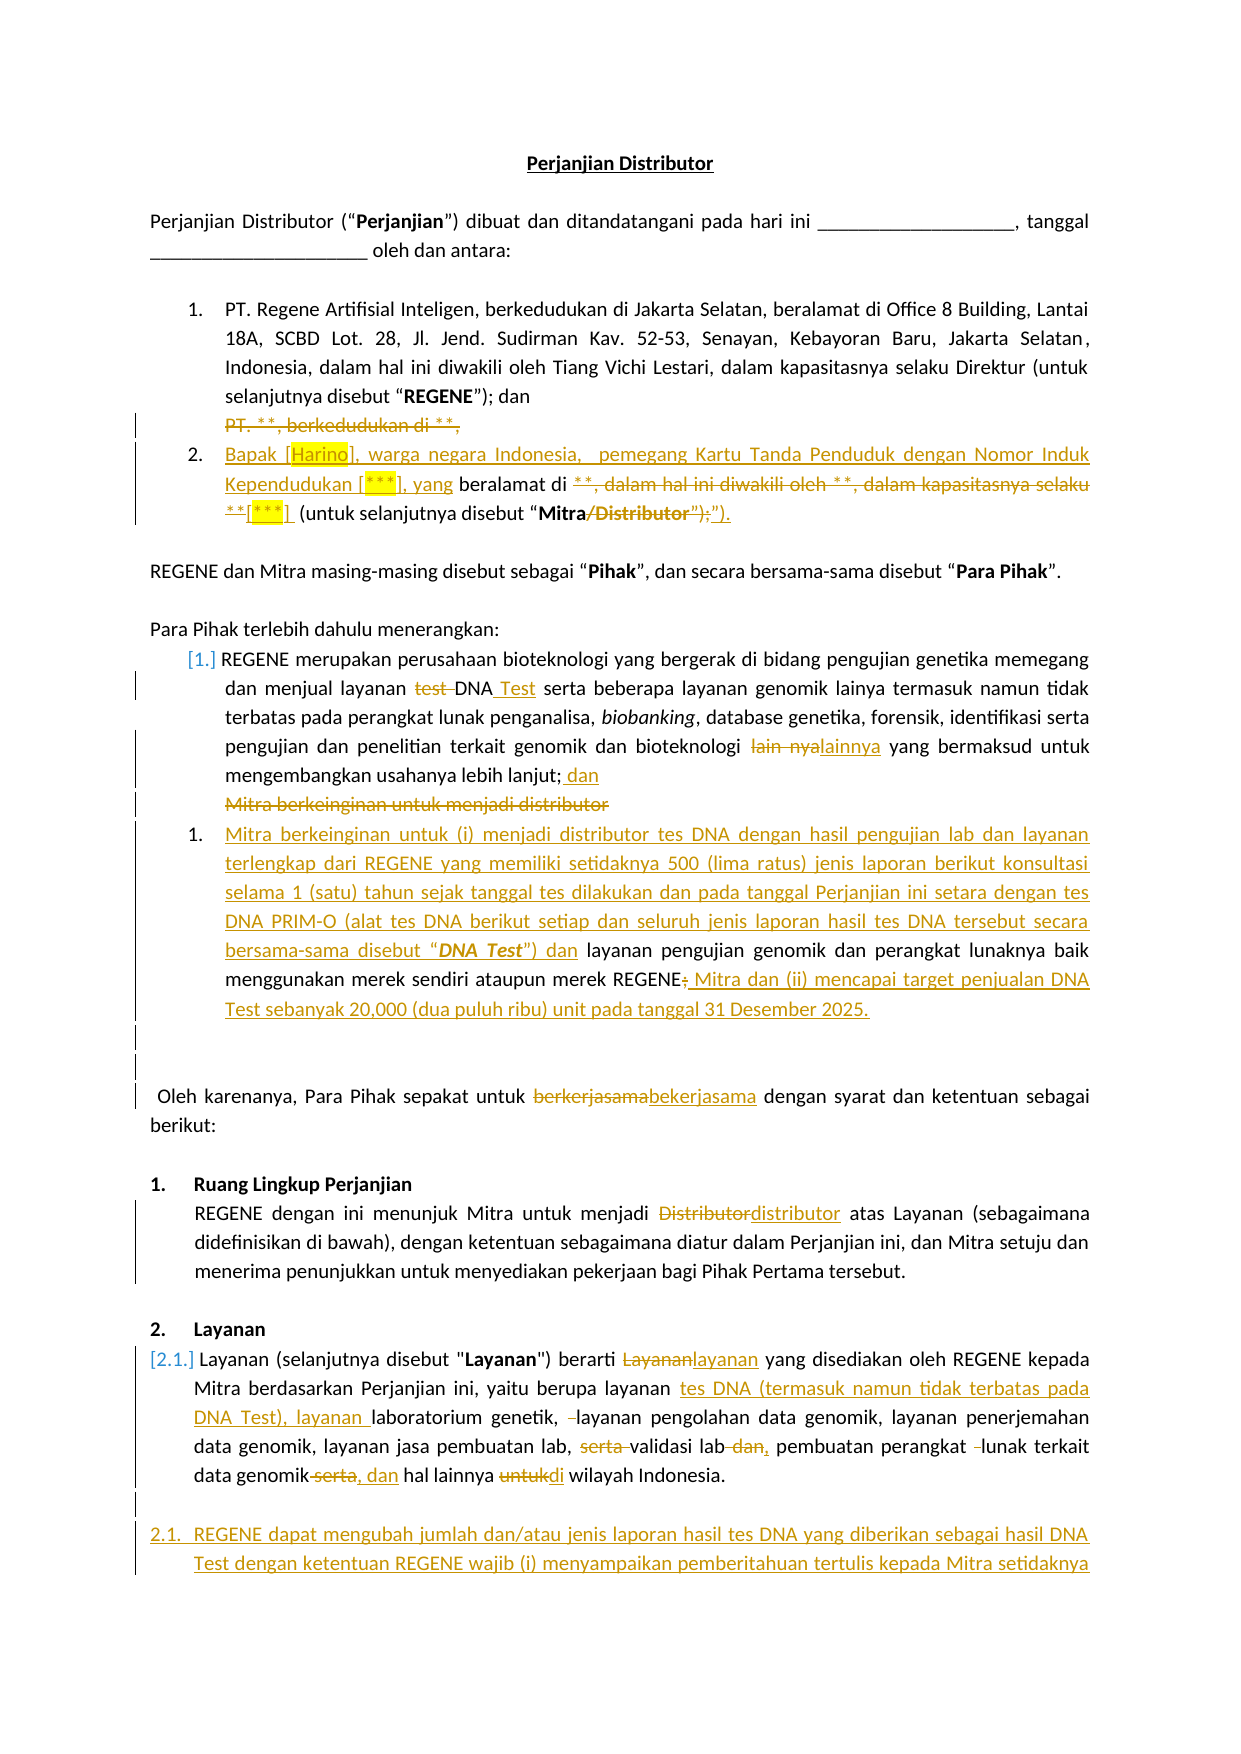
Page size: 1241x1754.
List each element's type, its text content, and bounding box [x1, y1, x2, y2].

text Para Pihak terlebih dahulu menerangkan: [150, 617, 1090, 642]
list Ruang Lingkup Perjanjian [150, 1171, 1090, 1196]
list PT. Regene Artifisial Inteligen, berkedudukan di Jakarta Selatan, beralamat di Office 8 Building, Lantai 18A, SCBD Lot. 28, Jl. Jend. Sudirman Kav. 52-53, Senayan, Kebayoran Baru, Jakarta Selatan, Indonesia, dalam hal ini diwakili oleh Tiang Vichi Lestari, dalam kapasitasnya selaku Direktur (untuk selanjutnya disebut “REGENE”); dan [187, 296, 1090, 409]
list Layanan [150, 1317, 1090, 1342]
text REGENE dengan ini menunjuk Mitra untuk menjadi atas Layanan (sebagaimana didefinisikan di bawah), dengan ketentuan sebagaimana diatur dalam Perjanjian ini, dan Mitra setuju dan menerima penunjukkan untuk menyediakan pekerjaan bagi Pihak Pertama tersebut. [194, 1200, 1090, 1284]
list layanan pengujian genomik dan perangkat lunaknya baik menggunakan merek sendiri ataupun merek REGENE [187, 821, 1090, 1021]
text Perjanjian Distributor [150, 150, 1090, 175]
list Layanan (selanjutnya disebut "Layanan") berarti yang disediakan oleh REGENE kepada Mitra berdasarkan Perjanjian ini, yaitu berupa layanan laboratorium genetik, layanan pengolahan data genomik, layanan penerjemahan data genomik, layanan jasa pembuatan lab, validasi lab pembuatan perangkat lunak terkait data genomik hal lainnya wilayah Indonesia. [150, 1346, 1090, 1488]
text Oleh karenanya, Para Pihak sepakat untuk dengan syarat dan ketentuan sebagai berikut: [150, 1083, 1090, 1138]
text REGENE dan Mitra masing-masing disebut sebagai “Pihak”, dan secara bersama-sama disebut “Para Pihak”. [150, 558, 1090, 584]
list beralamat di (untuk selanjutnya disebut “Mitra [187, 442, 1090, 525]
text Perjanjian Distributor (“Perjanjian”) dibuat dan ditandatangani pada hari ini ___________________, tanggal _____________________ oleh dan antara: [150, 208, 1090, 263]
list REGENE merupakan perusahaan bioteknologi yang bergerak di bidang pengujian genetika memegang dan menjual layanan DNA serta beberapa layanan genomik lainya termasuk namun tidak terbatas pada perangkat lunak penganalisa, biobanking, database genetika, forensik, identifikasi serta pengujian dan penelitian terkait genomik dan bioteknologi yang bermaksud untuk mengembangkan usahanya lebih lanjut; [187, 646, 1090, 788]
